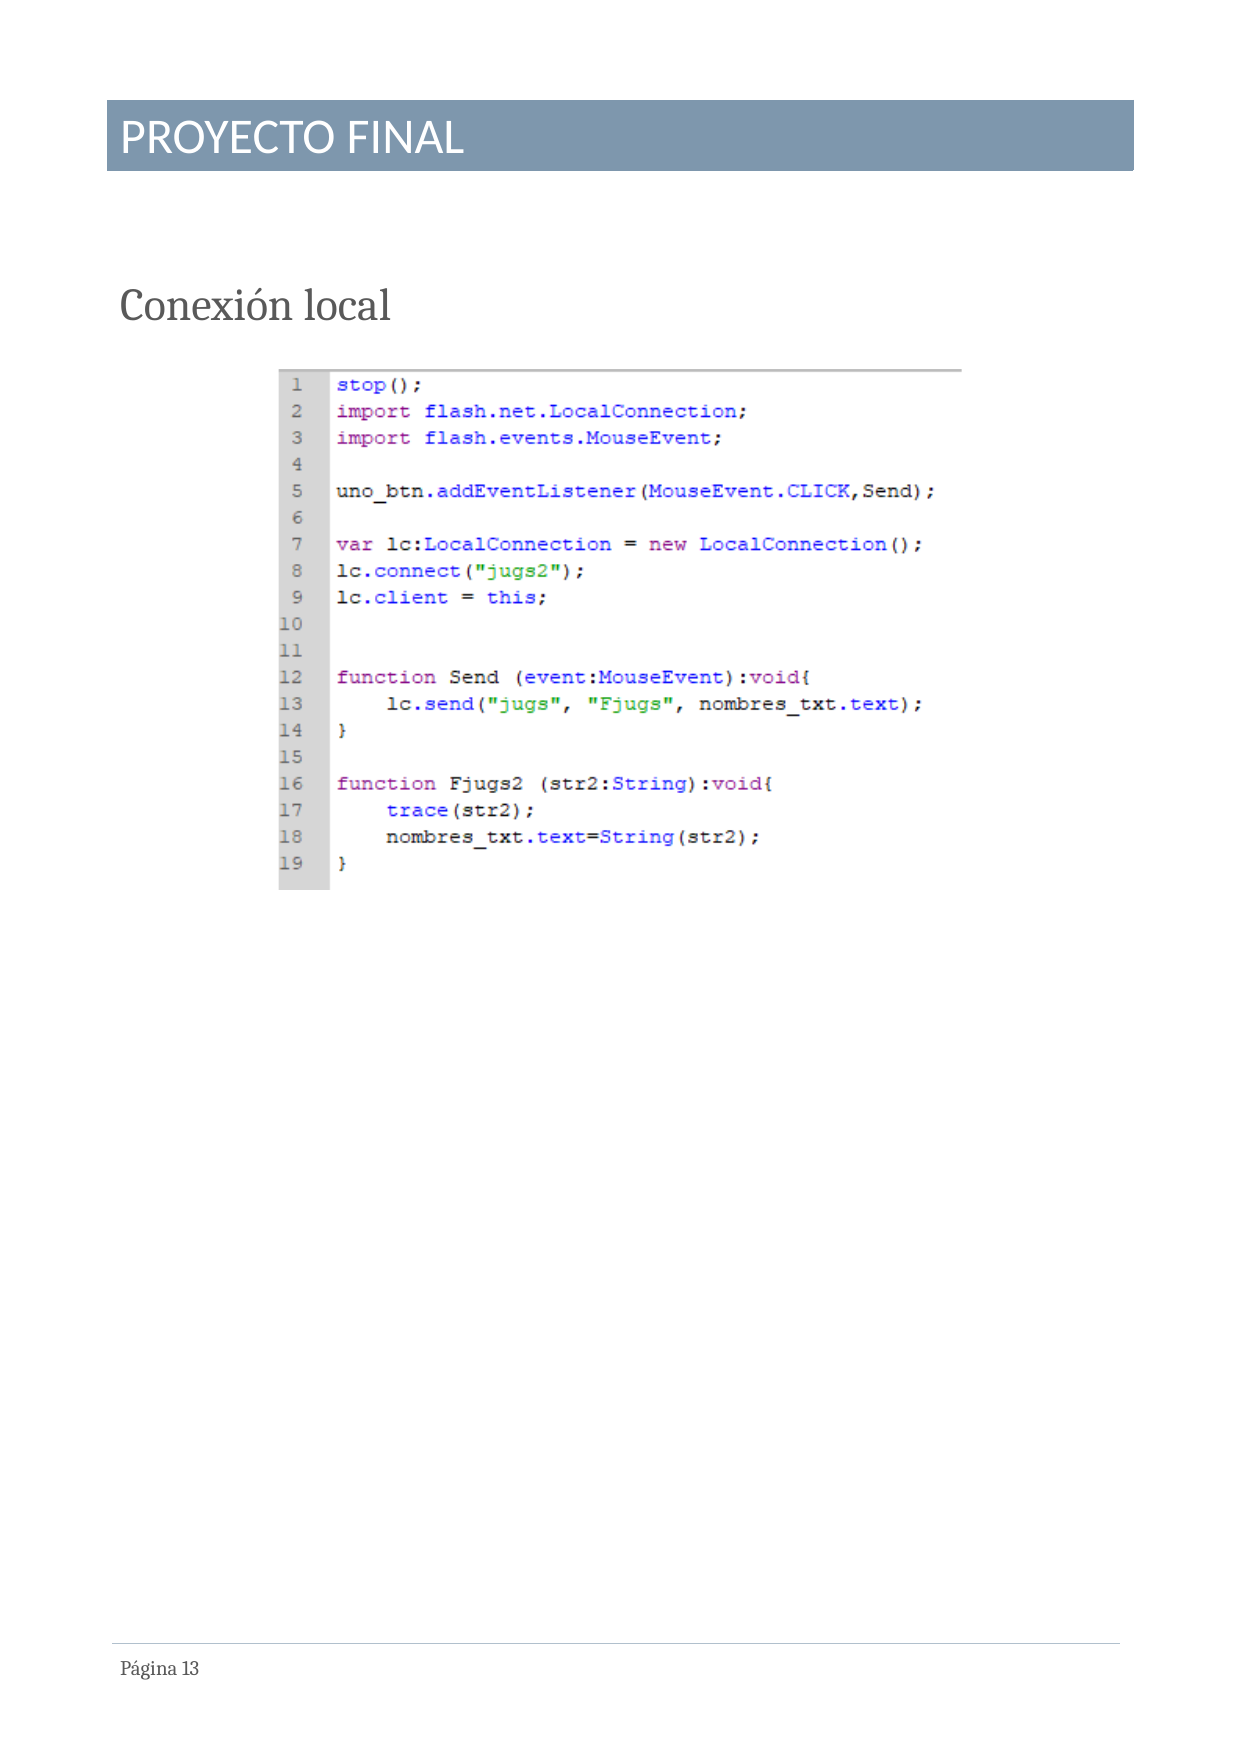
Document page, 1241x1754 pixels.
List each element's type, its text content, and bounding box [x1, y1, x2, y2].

picture [277, 369, 962, 887]
subtitle Conexión local [120, 279, 1120, 332]
